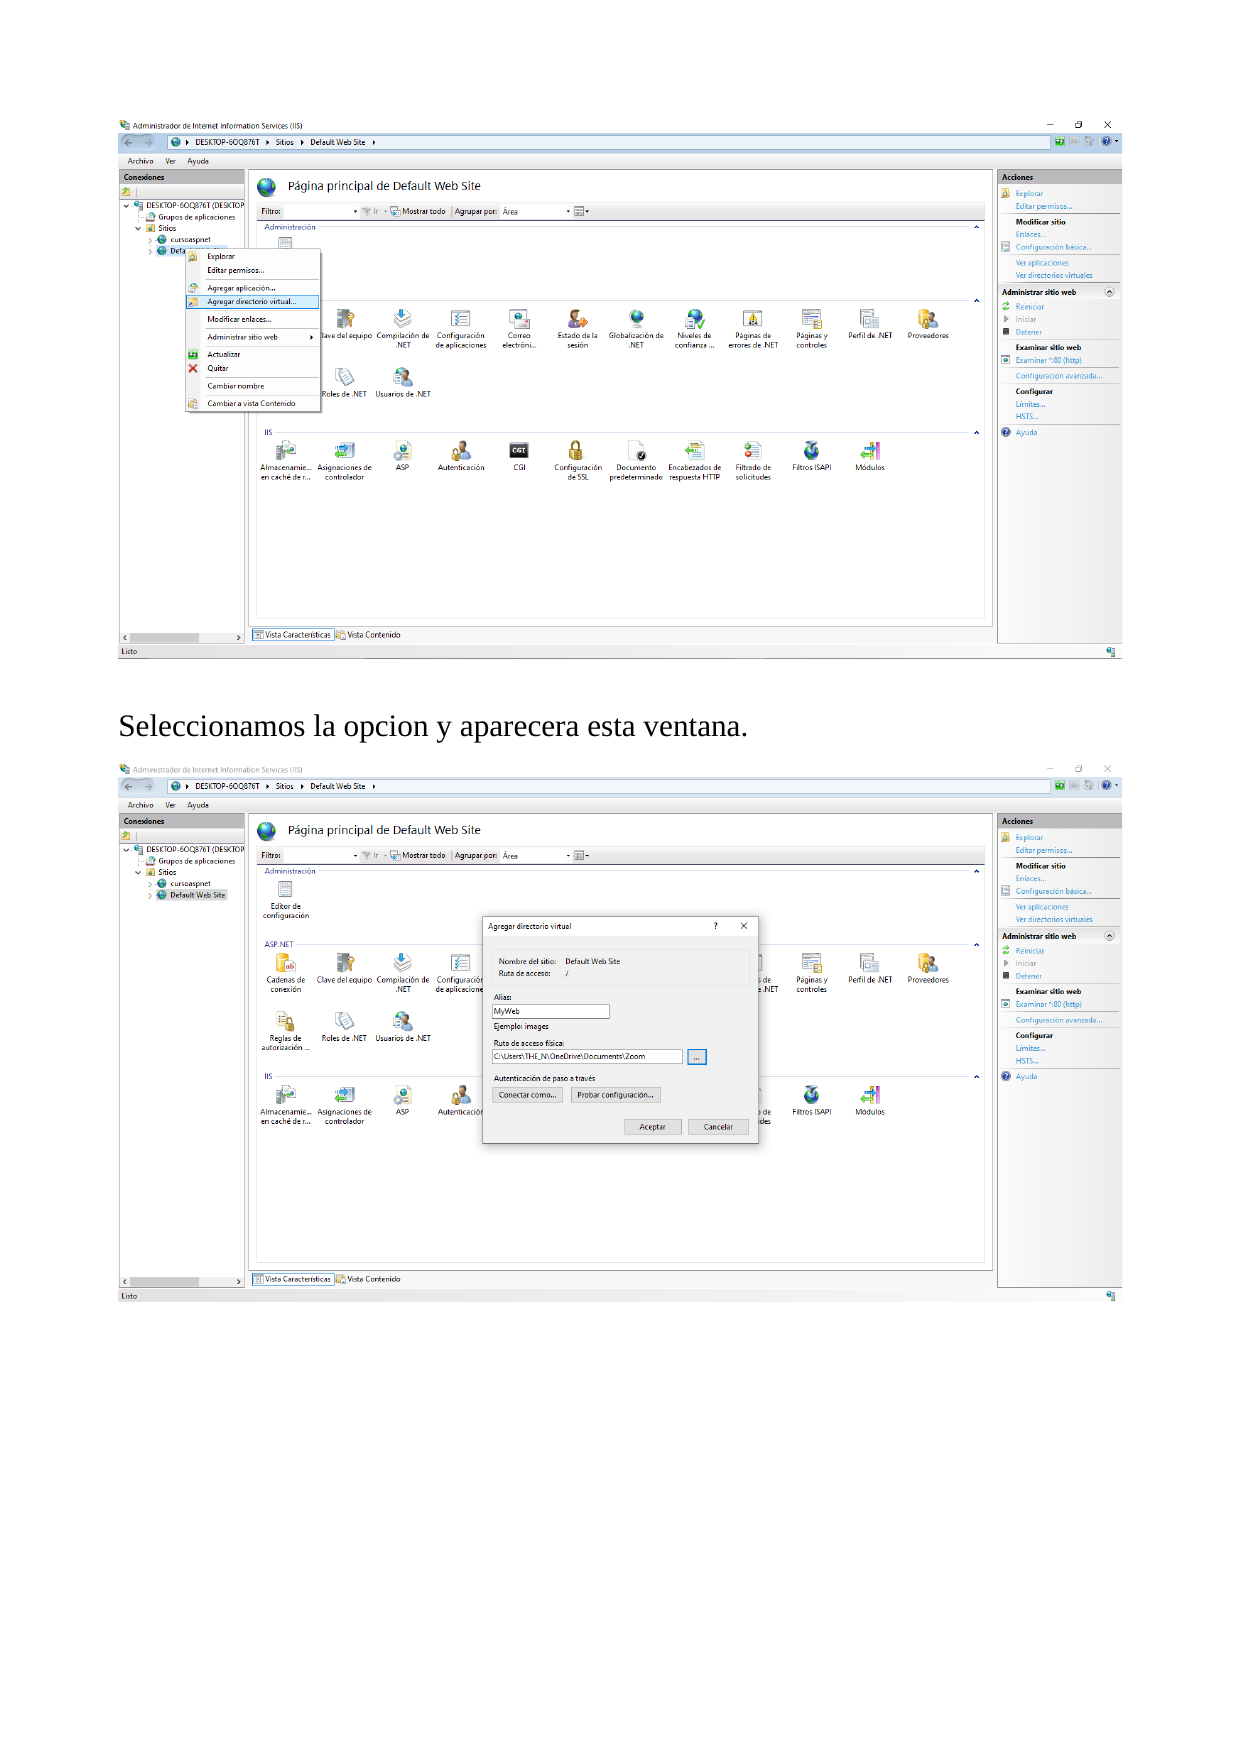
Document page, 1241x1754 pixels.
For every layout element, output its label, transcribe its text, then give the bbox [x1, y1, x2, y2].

picture [118, 763, 1123, 1302]
picture [118, 118, 1123, 659]
text Seleccionamos la opcion y aparecera esta ventana. [118, 707, 1122, 743]
